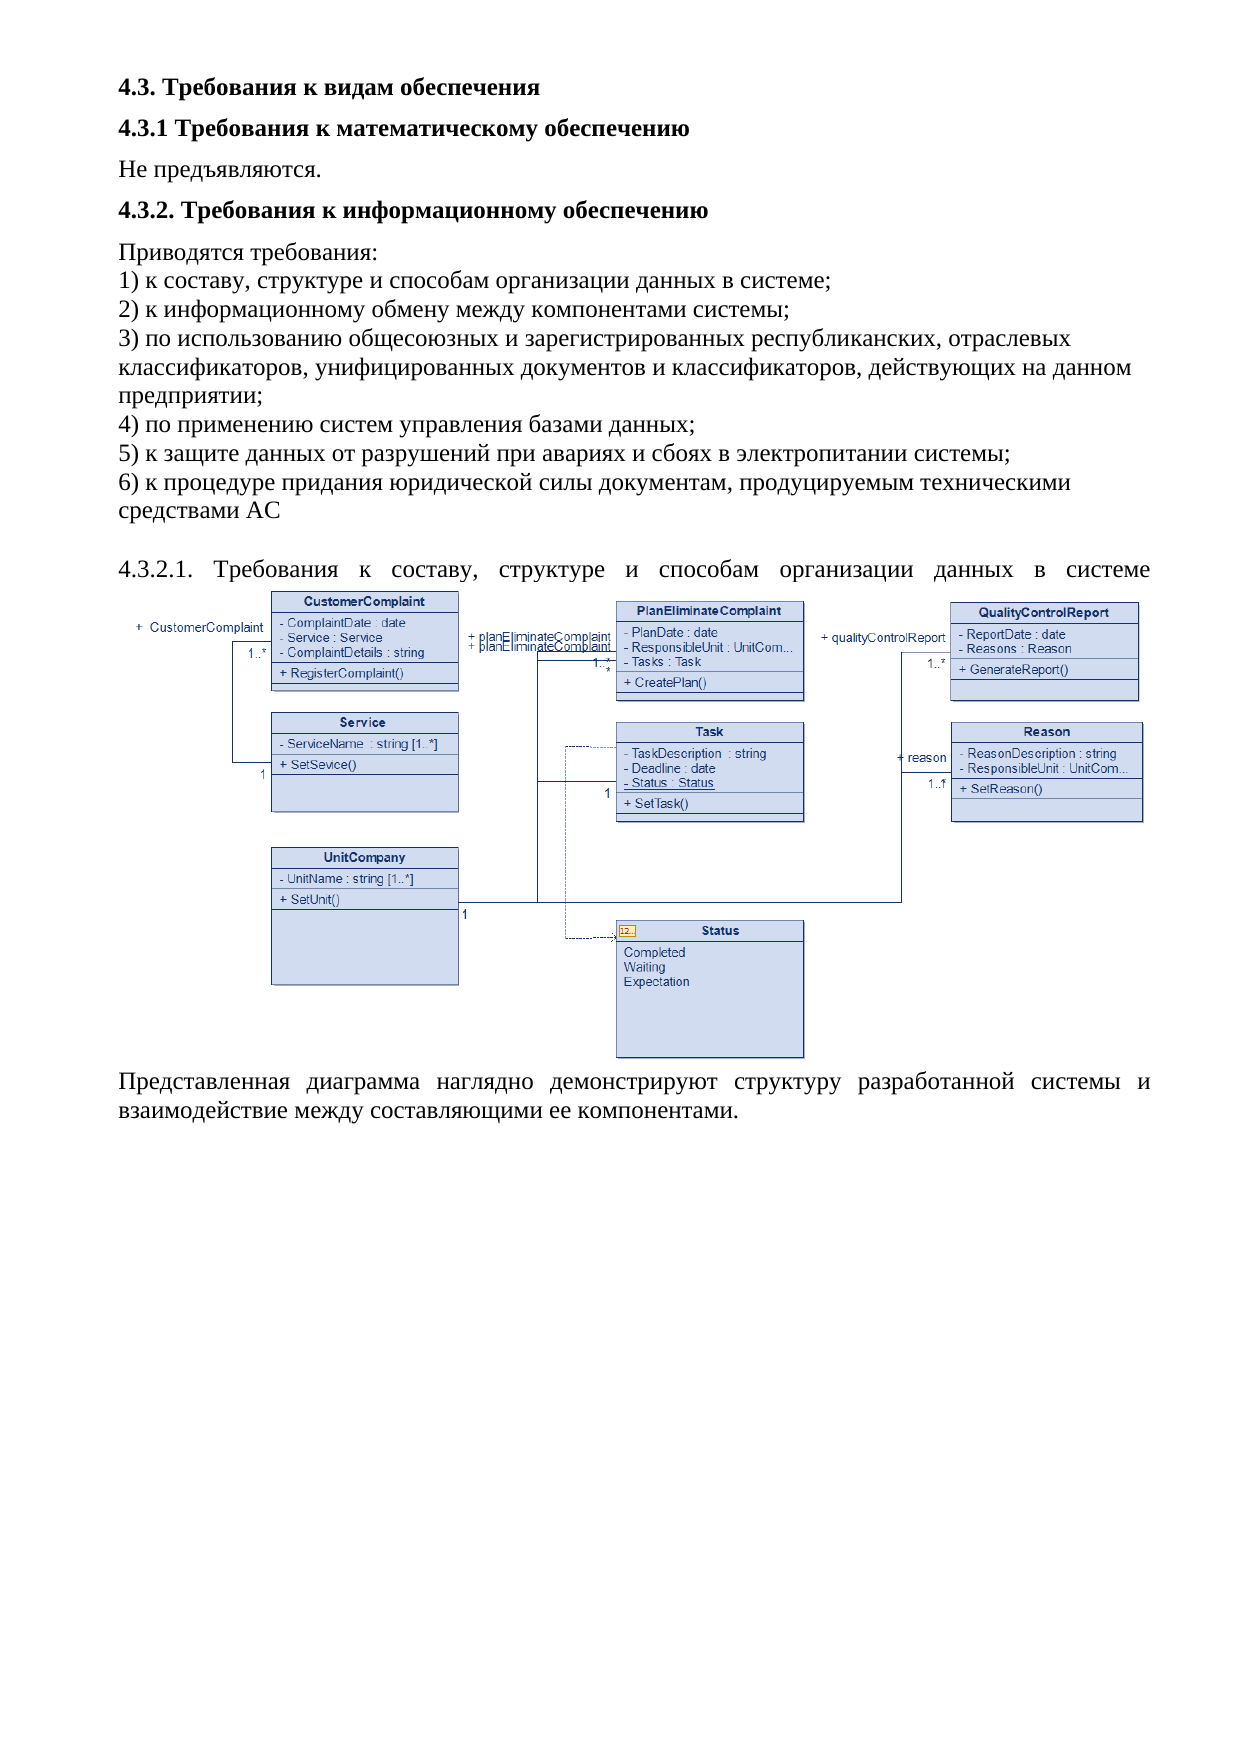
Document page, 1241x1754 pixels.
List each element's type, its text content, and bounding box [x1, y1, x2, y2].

text 4.3. Требования к видам обеспечения [118, 72, 1152, 100]
text 4.3.2.1. Требования к составу, структуре и способам организации данных в системе Представленная диаграмма наглядно демонстрируют структуру разработанной системы и взаимодействие между составляющими ее компонентами. [118, 1067, 1152, 1124]
text 4.3.2. Требования к информационному обеспечению [118, 195, 1152, 224]
text 4.3.2.1. Требования к составу, структуре и способам организации данных в системе Представленная диаграмма наглядно демонстрируют структуру разработанной системы и взаимодействие между составляющими ее компонентами. [118, 554, 1152, 582]
text Приводятся требования: 1) к составу, структуре и способам организации данных в системе; 2) к информационному обмену между компонентами системы; 3) по использованию общесоюзных и зарегистрированных республиканских, отраслевых классификаторов, унифицированных документов и классификаторов, действующих на данном предприятии; 4) по применению систем управления базами данных; 5) к защите данных от разрушений при авариях и сбоях в электропитании системы; 6) к процедуре придания юридической силы документам, продуцируемым техническими средствами АС [118, 237, 1152, 524]
picture [118, 582, 1152, 1067]
text Не предъявляются. [118, 154, 1152, 183]
text 4.3.1 Требования к математическому обеспечению [118, 113, 1152, 142]
